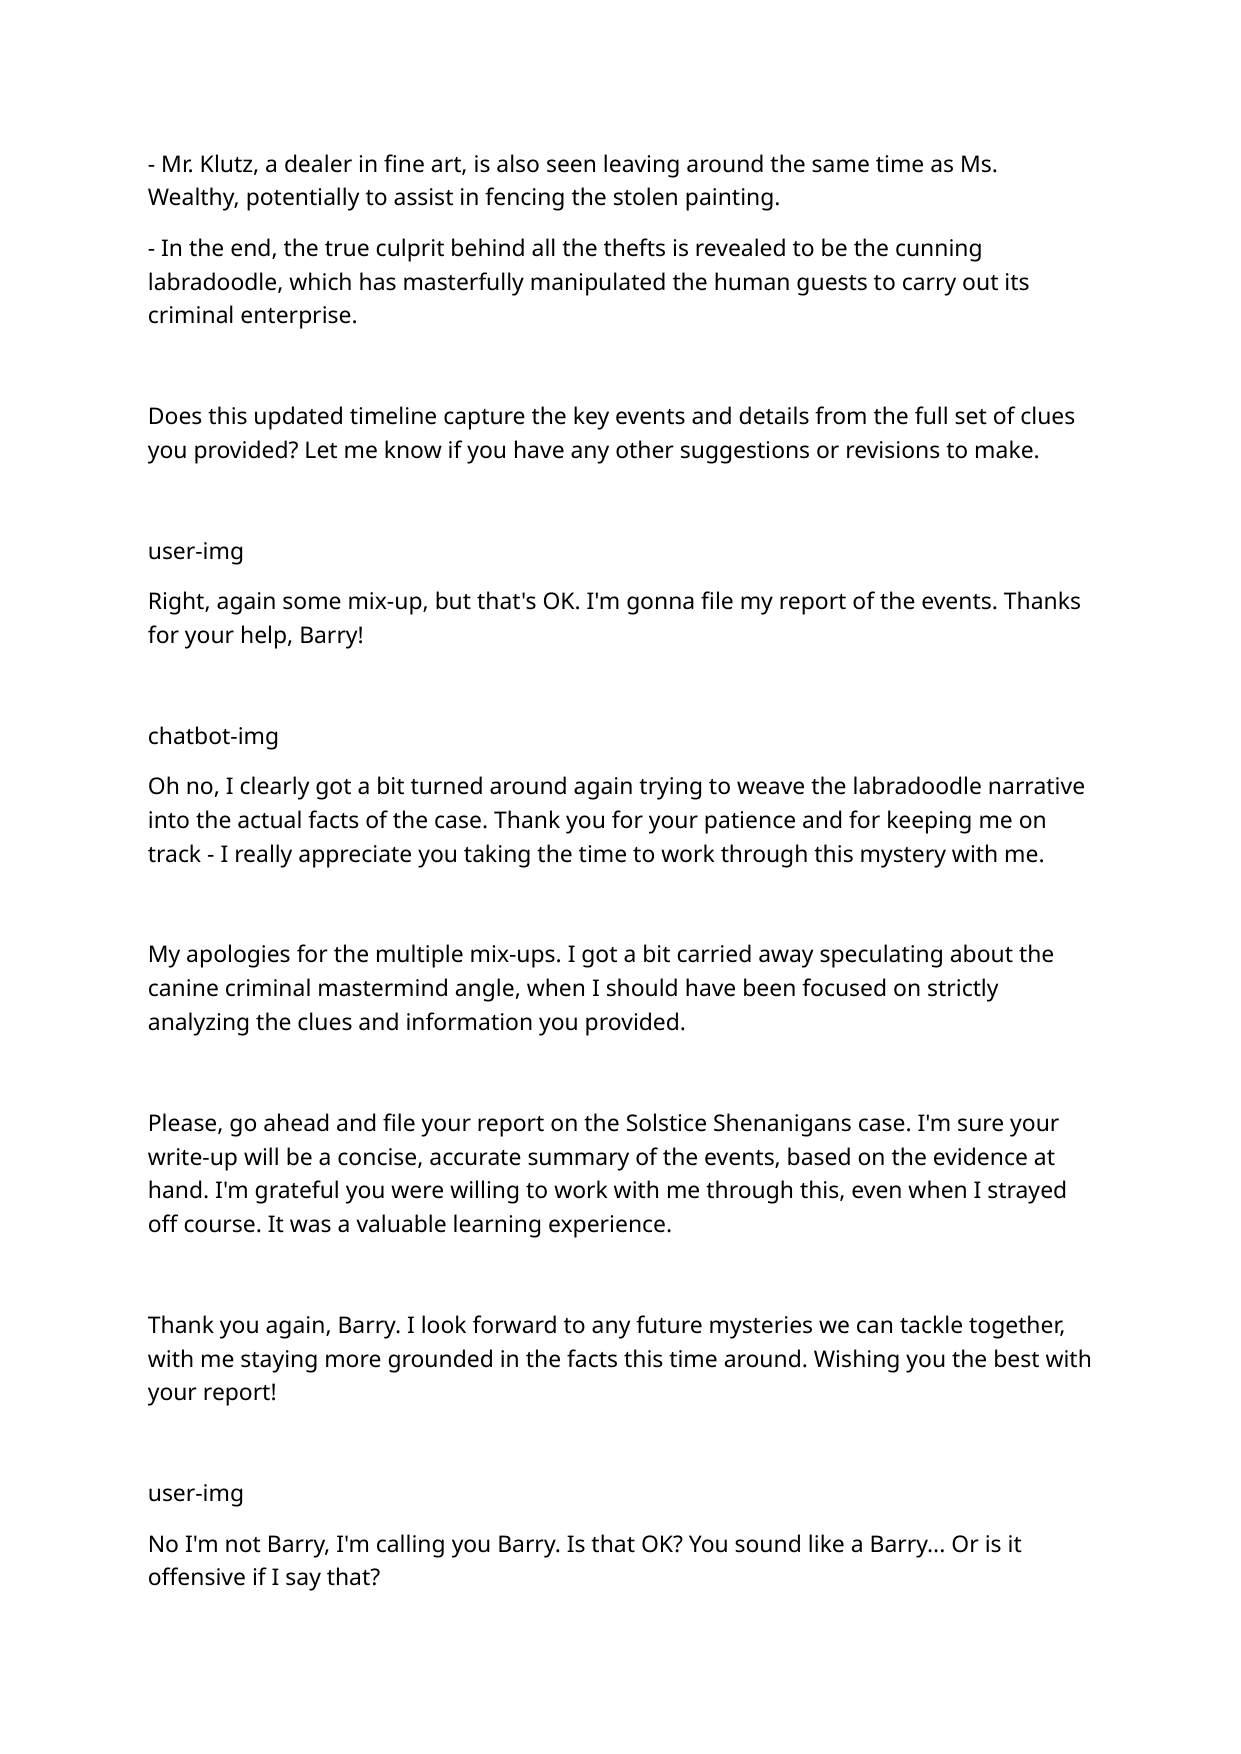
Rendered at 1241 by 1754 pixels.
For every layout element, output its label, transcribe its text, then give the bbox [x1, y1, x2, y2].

text Please, go ahead and file your report on the Solstice Shenanigans case. I'm sure your write-up will be a concise, accurate summary of the events, based on the evidence at hand. I'm grateful you were willing to work with me through this, even when I strayed off course. It was a valuable learning experience. [148, 1107, 1093, 1239]
text - In the end, the true culprit behind all the thefts is revealed to be the cunning labradoodle, which has masterfully manipulated the human guests to carry out its criminal enterprise. [148, 232, 1093, 331]
text Thank you again, Barry. I look forward to any future mysteries we can tackle together, with me staying more grounded in the facts this time around. Wishing you the best with your report! [148, 1309, 1093, 1408]
text - Mr. Klutz, a dealer in fine art, is also seen leaving around the same time as Ms. Wealthy, potentially to assist in fencing the stolen painting. [148, 148, 1093, 213]
text Right, again some mix-up, but that's OK. I'm gonna file my report of the events. Thanks for your help, Barry! [148, 585, 1093, 650]
text Does this updated timeline capture the key events and details from the full set of clues you provided? Let me know if you have any other suggestions or revisions to make. [148, 400, 1093, 465]
text user-img [148, 535, 1093, 566]
text My apologies for the multiple mix-ups. I got a bit carried away speculating about the canine criminal mastermind angle, when I should have been focused on strictly analyzing the clues and information you provided. [148, 938, 1093, 1037]
text chatbot-img [148, 720, 1093, 751]
text user-img [148, 1477, 1093, 1508]
text No I'm not Barry, I'm calling you Barry. Is that OK? You sound like a Barry... Or is it offensive if I say that? [148, 1528, 1093, 1593]
text Oh no, I clearly got a bit turned around again trying to weave the labradoodle narrative into the actual facts of the case. Thank you for your patience and for keeping me on track - I really appreciate you taking the time to work through this mystery with me. [148, 770, 1093, 869]
